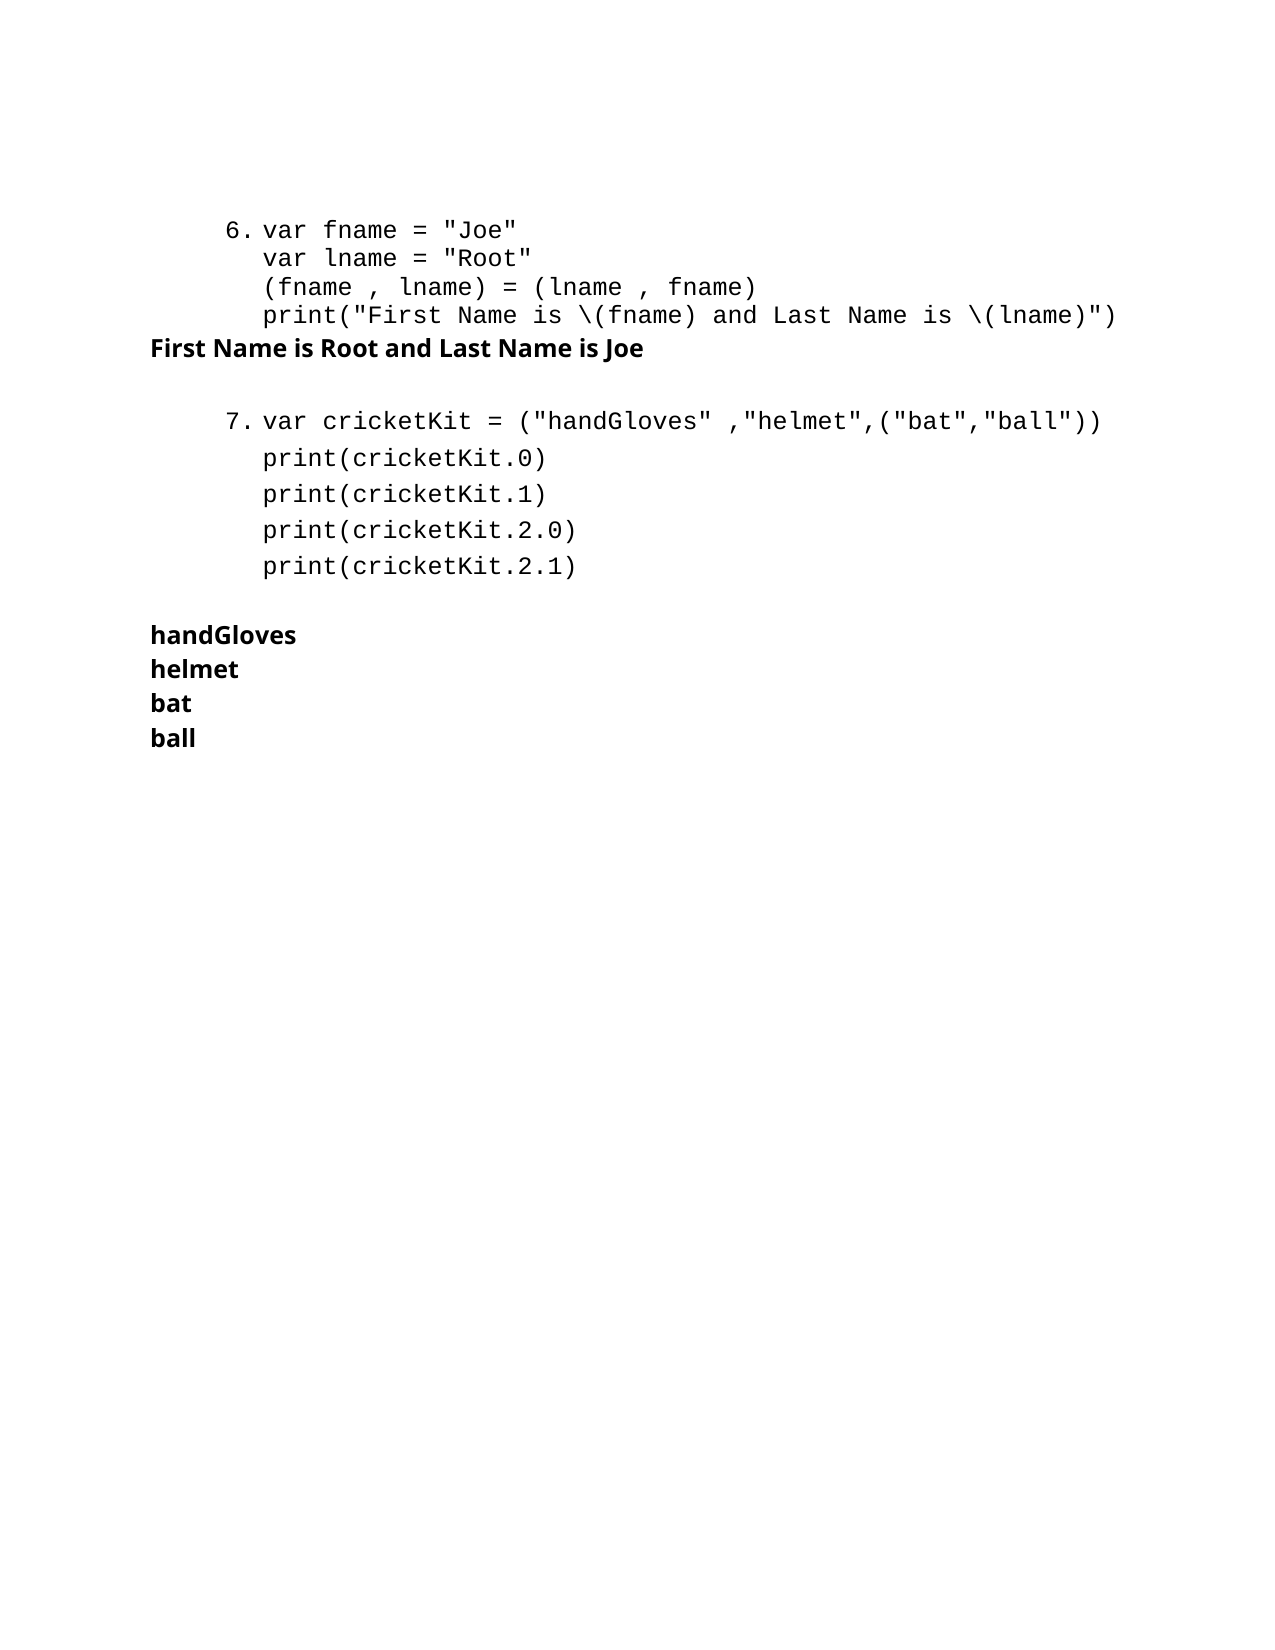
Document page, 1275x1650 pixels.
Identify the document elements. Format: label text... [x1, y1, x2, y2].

text helmet [150, 652, 1125, 686]
list var fname = "Joe" [225, 218, 1125, 246]
text print(cricketKit.2.0) [262, 517, 1117, 546]
text handGloves [150, 618, 1125, 652]
text bat [150, 686, 1125, 720]
text print(cricketKit.0) [262, 445, 1117, 473]
list var lname = "Root" [225, 246, 1125, 274]
list var cricketKit = ("handGloves" ,"helmet",("bat","ball")) [225, 409, 1117, 437]
list (fname , lname) = (lname , fname) [225, 274, 1125, 303]
text print(cricketKit.1) [262, 481, 1117, 509]
text First Name is Root and Last Name is Joe [150, 331, 1125, 365]
text ball [150, 720, 1125, 754]
text print(cricketKit.2.1) [262, 553, 1117, 582]
list print("First Name is \(fname) and Last Name is \(lname)") [225, 303, 1125, 331]
